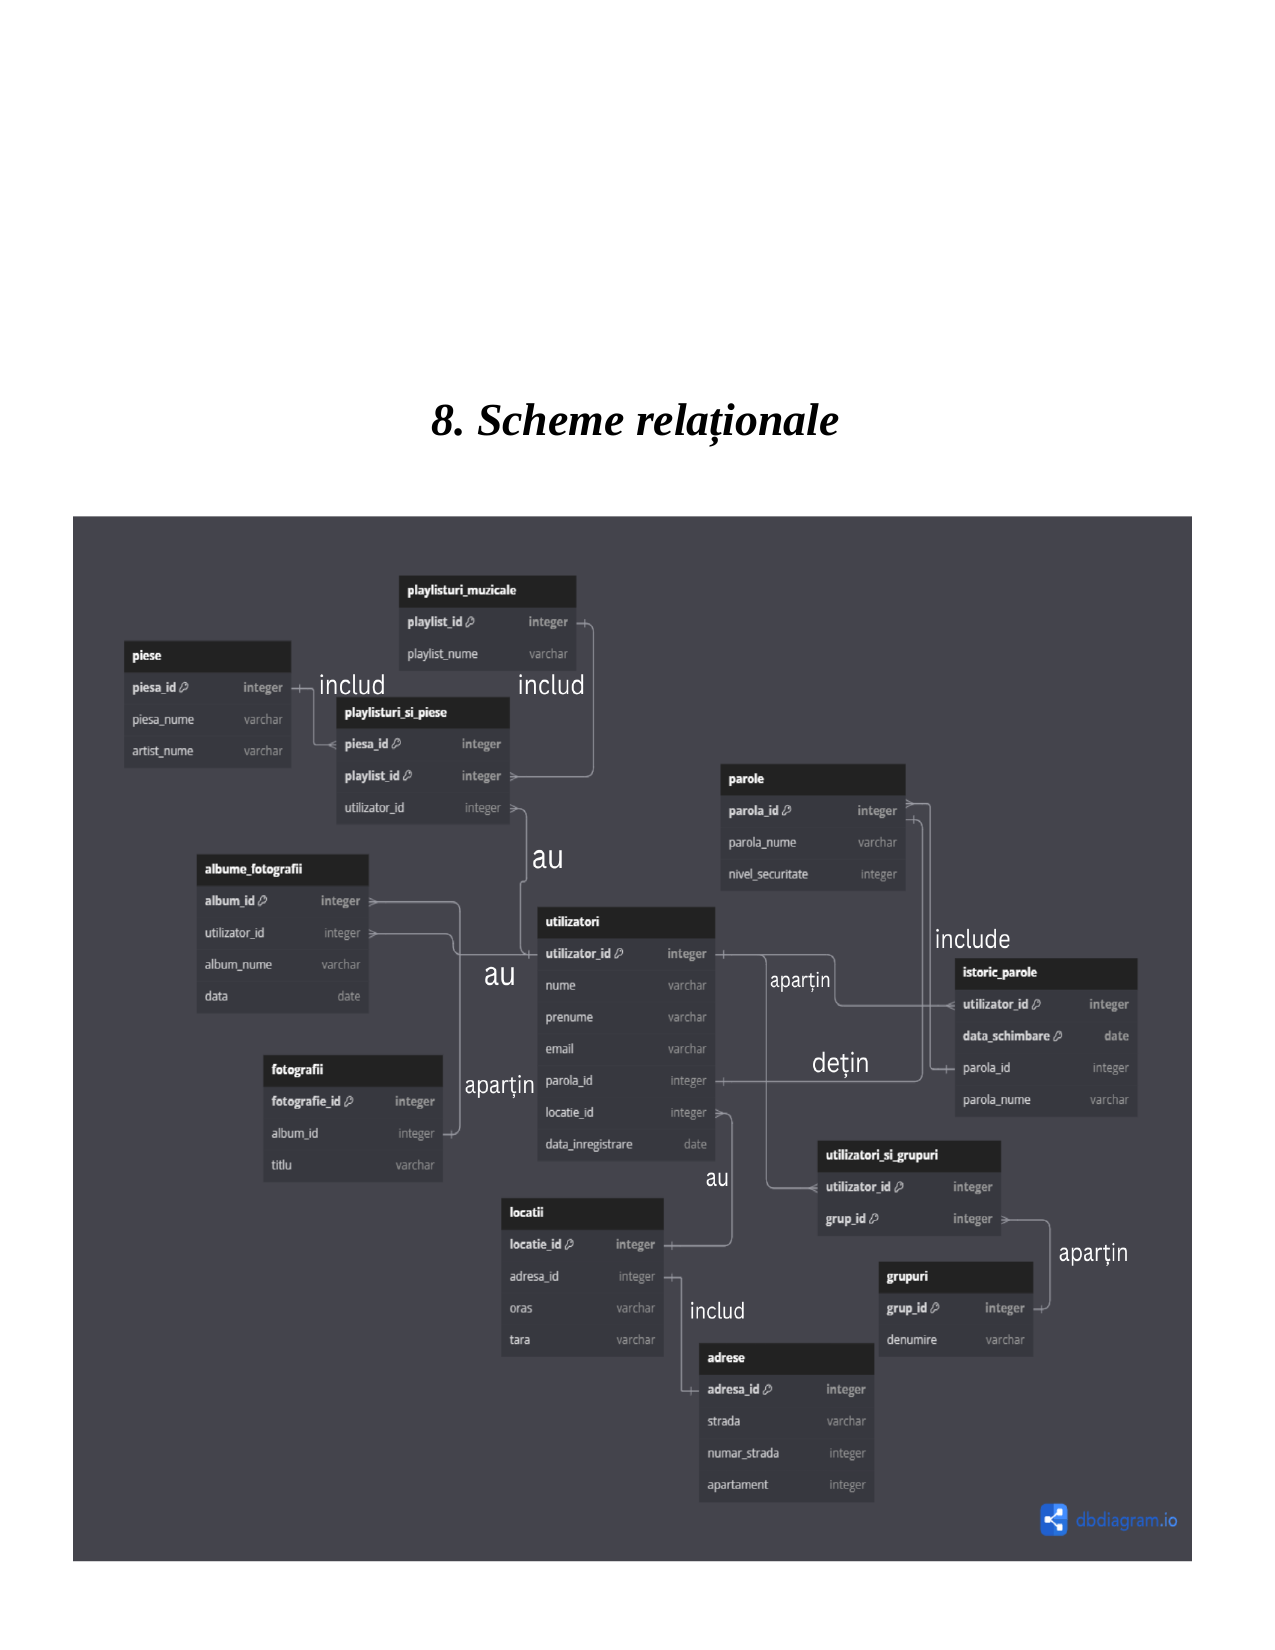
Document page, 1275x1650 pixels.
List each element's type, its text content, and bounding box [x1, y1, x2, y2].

picture [73, 459, 1192, 1618]
list 8. Scheme relaționale [150, 393, 1125, 446]
